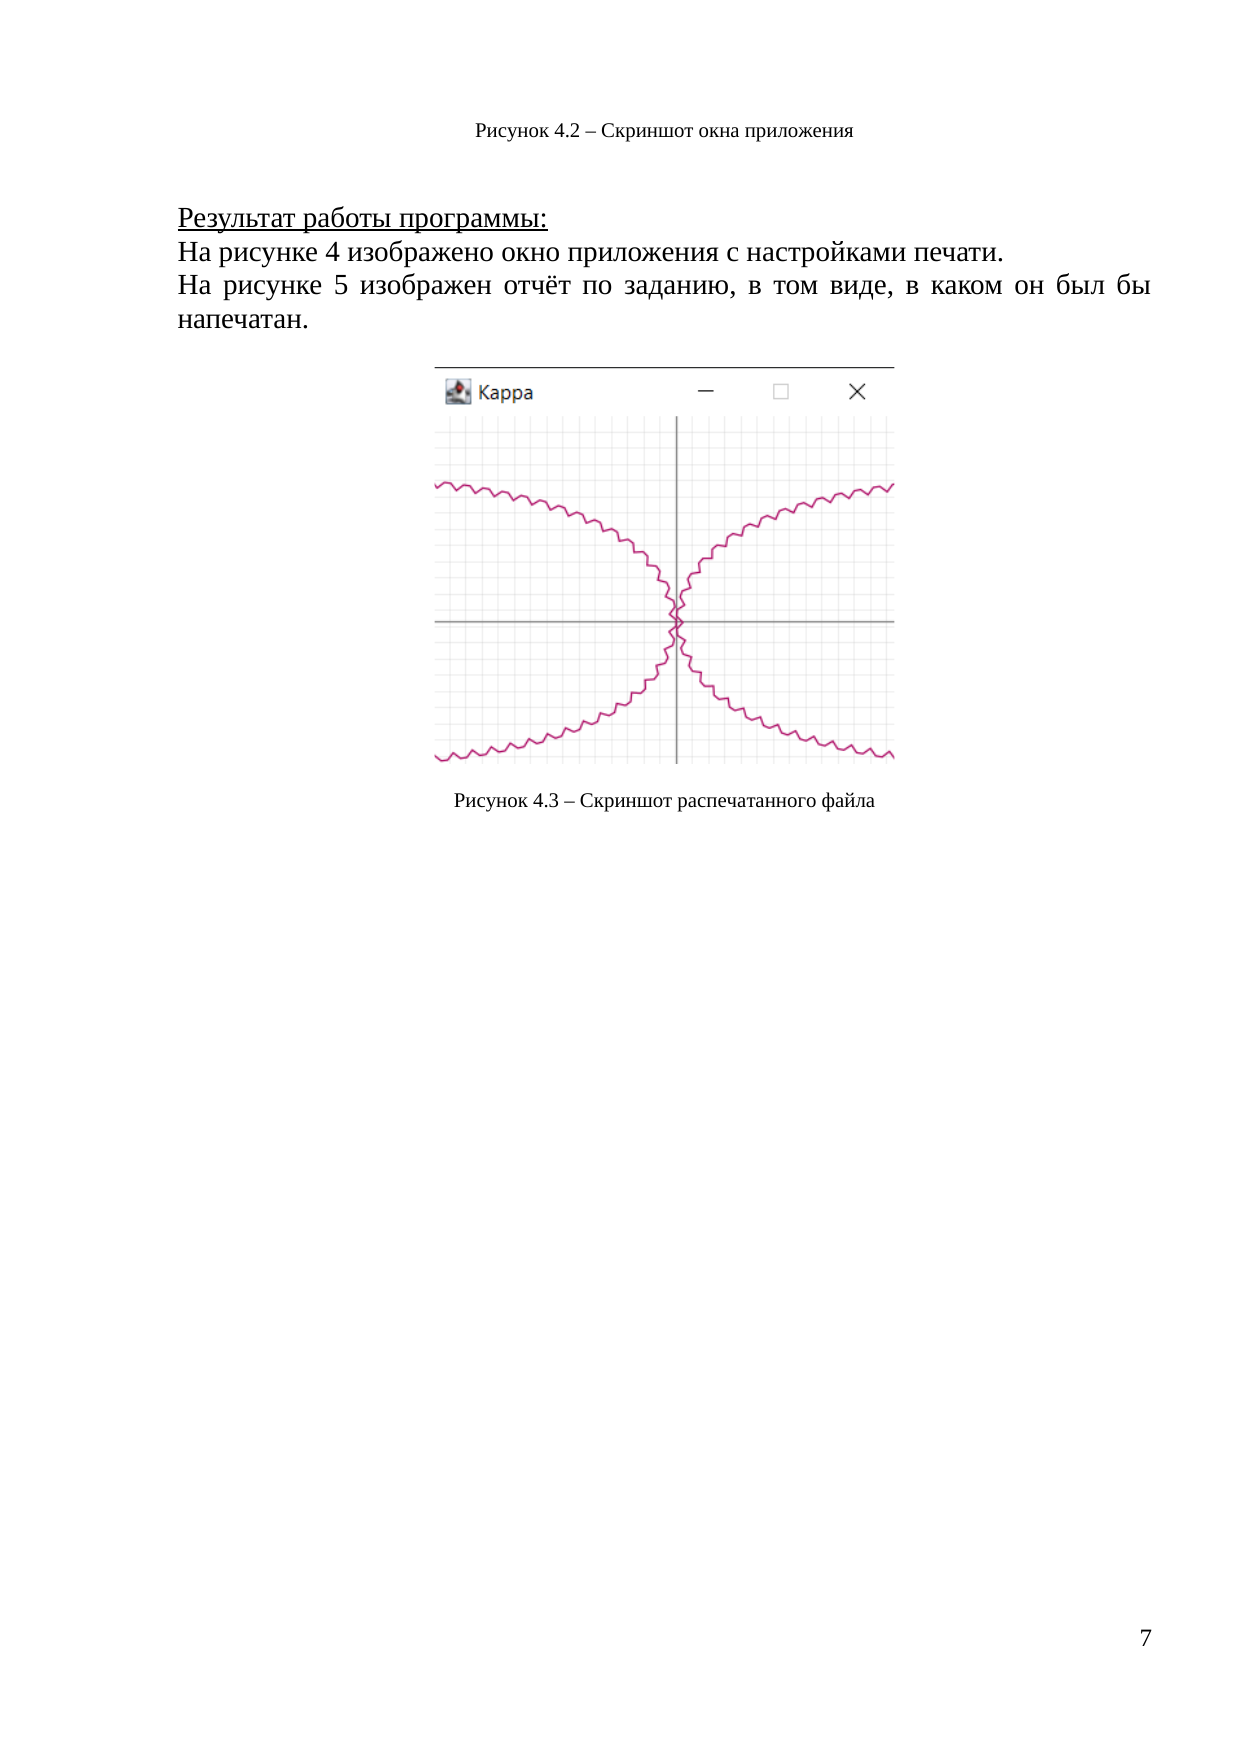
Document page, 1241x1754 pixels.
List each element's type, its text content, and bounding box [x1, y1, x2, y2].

picture [434, 367, 895, 764]
text Рисунок 4.3 – Скриншот распечатанного файла [177, 788, 1152, 812]
text Рисунок 4.2 – Скриншот окна приложения [177, 118, 1152, 142]
text Результат работы программы: [177, 200, 1152, 234]
text На рисунке 5 изображен отчёт по заданию, в том виде, в каком он был бы напечатан. [177, 267, 1152, 334]
text На рисунке 4 изображено окно приложения с настройками печати. [177, 234, 1152, 267]
